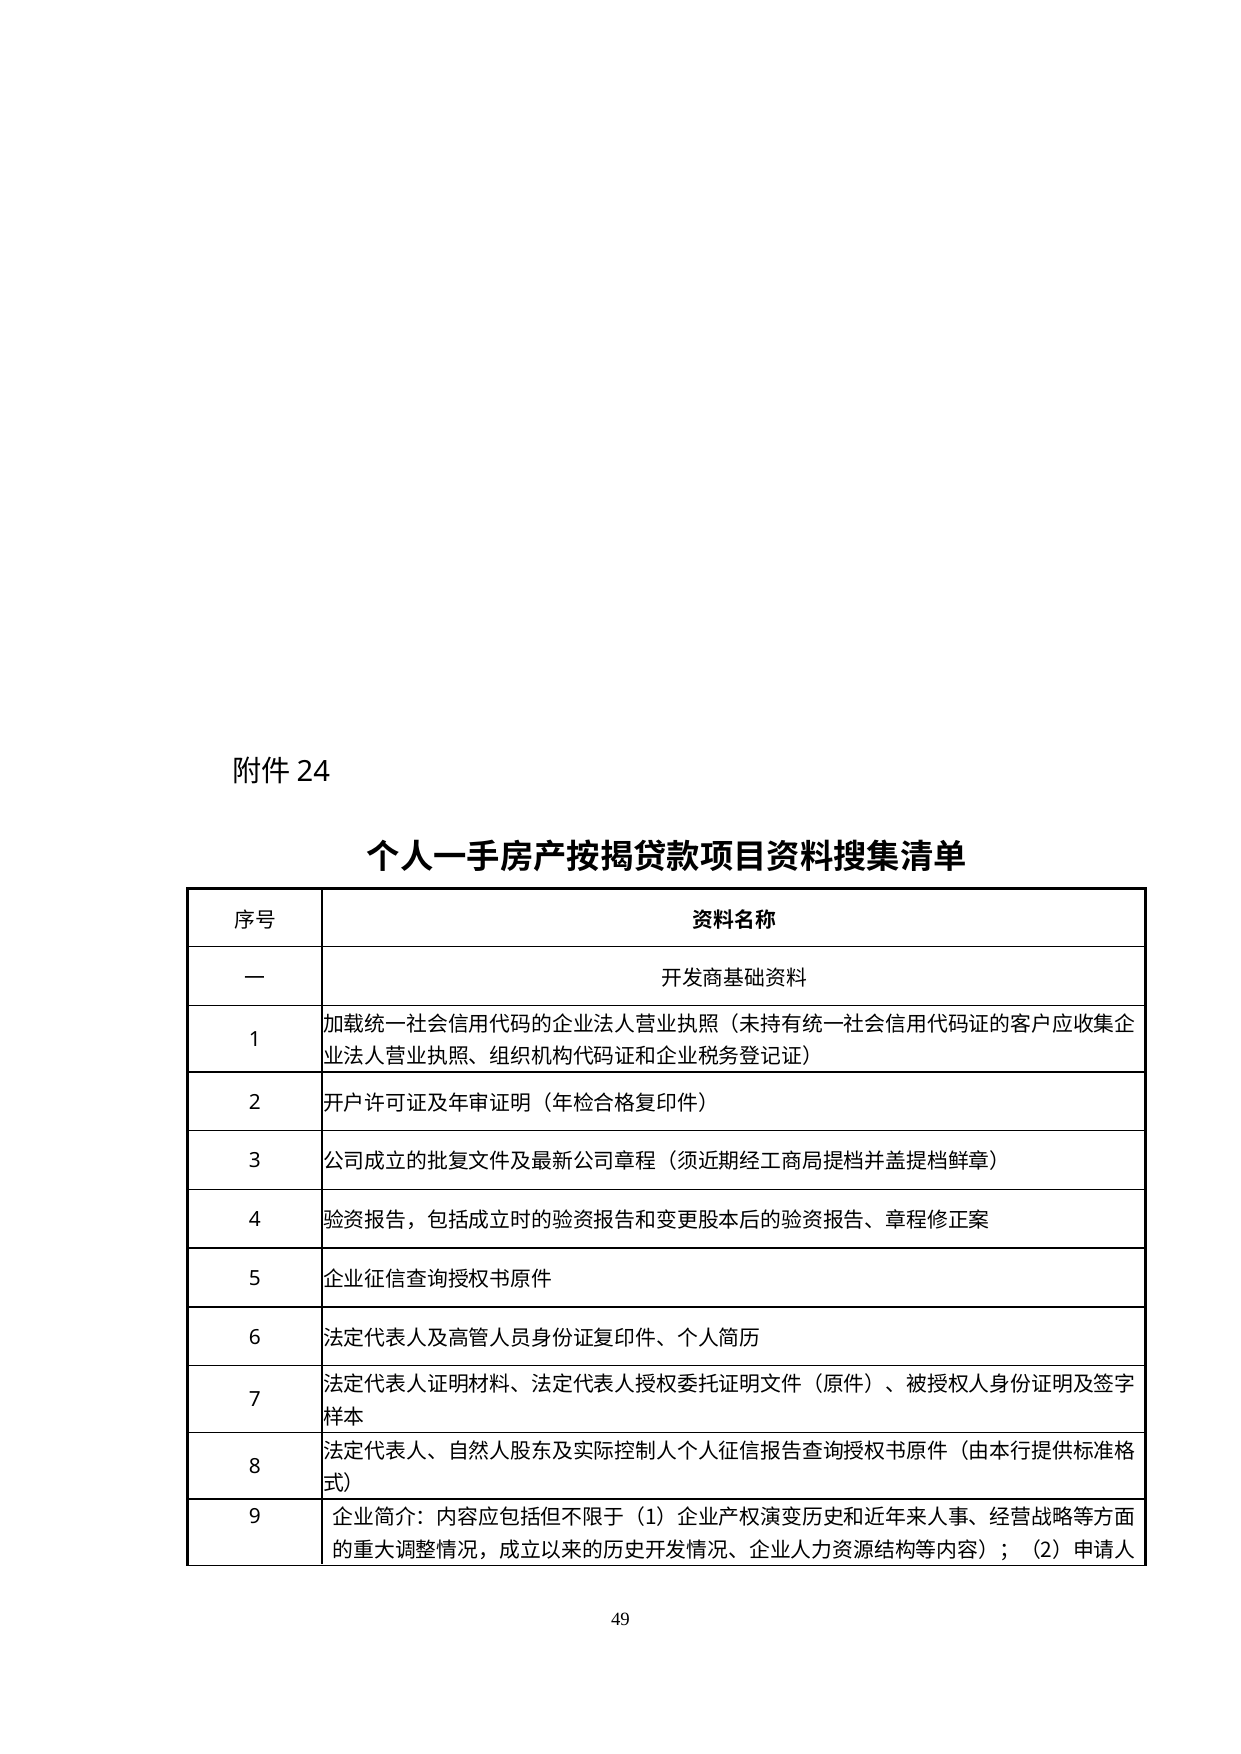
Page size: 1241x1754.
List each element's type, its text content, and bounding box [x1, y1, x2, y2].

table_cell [323, 1500, 1144, 1564]
table_cell 1 [189, 1006, 321, 1071]
table_cell 企业征信查询授权书原件 [323, 1249, 1144, 1306]
table_cell 7 [189, 1366, 321, 1431]
table_cell 法定代表人及高管人员身份证复印件、个人简历 [323, 1308, 1144, 1365]
table_cell 验资报告，包括成立时的验资报告和变更股本后的验资报告、章程修正案 [323, 1190, 1144, 1247]
table_cell 加载统一社会信用代码的企业法人营业执照（未持有统一社会信用代码证的客户应收集企业法人营业执照、组织机构代码证和企业税务登记证） [323, 1006, 1144, 1071]
table_cell 法定代表人证明材料、法定代表人授权委托证明文件（原件）、被授权人身份证明及签字样本 [323, 1366, 1144, 1431]
table_cell 公司成立的批复文件及最新公司章程（须近期经工商局提档并盖提档鲜章） [323, 1131, 1144, 1188]
table_cell 9 [189, 1500, 321, 1564]
table_cell 资料名称 [323, 890, 1144, 946]
table_cell 2 [189, 1073, 321, 1130]
table_cell 6 [189, 1308, 321, 1365]
table_cell 3 [189, 1131, 321, 1188]
table_cell 一 [189, 947, 321, 1004]
table_cell 法定代表人、自然人股东及实际控制人个人征信报告查询授权书原件（由本行提供标准格式） [323, 1433, 1144, 1498]
table_cell 4 [189, 1190, 321, 1247]
table_cell 开发商基础资料 [323, 947, 1144, 1004]
table_cell 8 [189, 1433, 321, 1498]
table_cell 5 [189, 1249, 321, 1306]
table_cell 序号 [189, 890, 321, 946]
table_cell 开户许可证及年审证明（年检合格复印件） [323, 1073, 1144, 1130]
table_header 附件24 个人一手房产按揭贷款项目资料搜集清单 [188, 736, 1146, 887]
